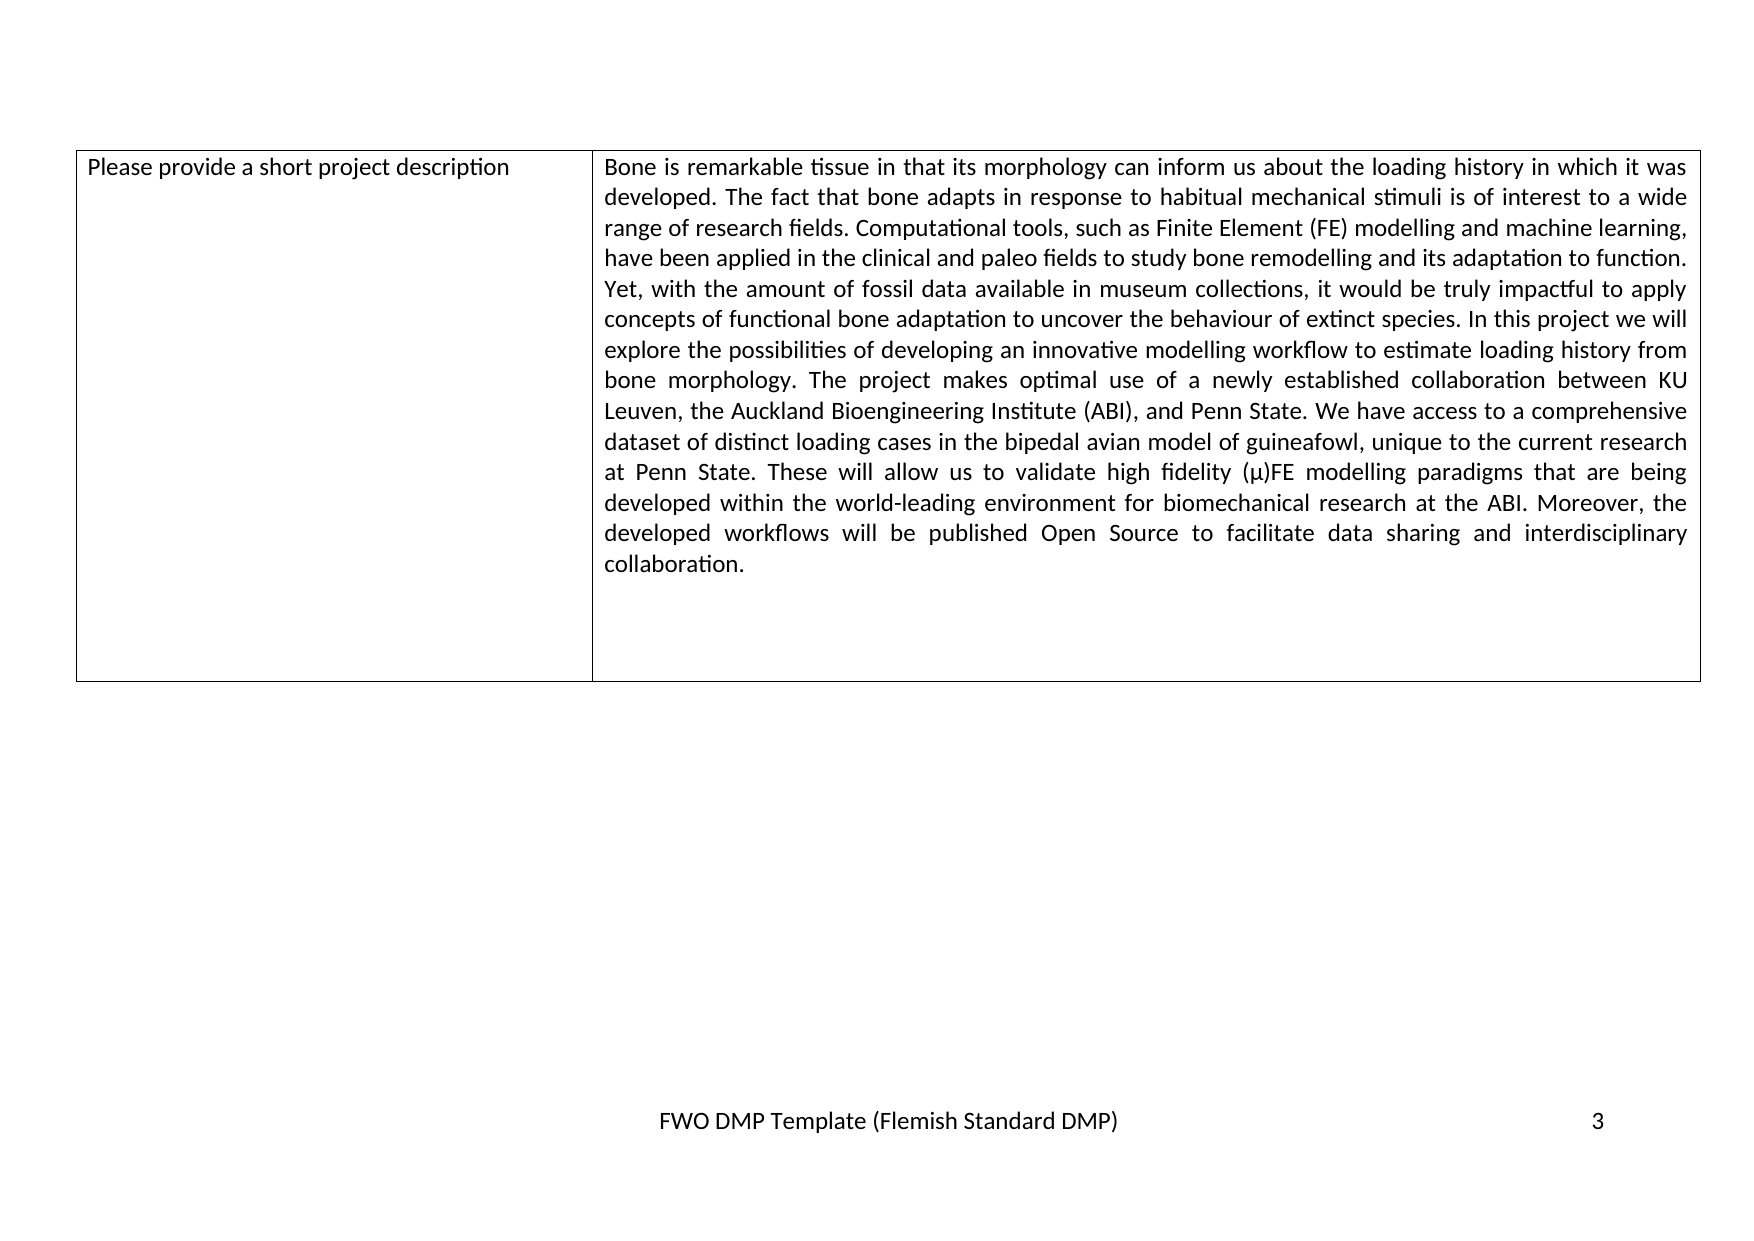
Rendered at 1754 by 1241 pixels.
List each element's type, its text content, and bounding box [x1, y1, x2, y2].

table_cell Please provide a short project description [77, 151, 592, 681]
table_cell Bone is remarkable tissue in that its morphology can inform us about the loading history in which it was developed. The fact that bone adapts in response to habitual mechanical stimuli is of interest to a wide range of research fields. Computational tools, such as Finite Element (FE) modelling and machine learning, have been applied in the clinical and paleo fields to study bone remodelling and its adaptation to function. Yet, with the amount of fossil data available in museum collections, it would be truly impactful to apply concepts of functional bone adaptation to uncover the behaviour of extinct species. In this project we will explore the possibilities of developing an innovative modelling workflow to estimate loading history from bone morphology. The project makes optimal use of a newly established collaboration between KU Leuven, the Auckland Bioengineering Institute (ABI), and Penn State. We have access to a comprehensive dataset of distinct loading cases in the bipedal avian model of guineafowl, unique to the current research at Penn State. These will allow us to validate high fidelity (μ)FE modelling paradigms that are being developed within the world-leading environment for biomechanical research at the ABI. Moreover, the developed workflows will be published Open Source to facilitate data sharing and interdisciplinary collaboration. [593, 151, 1700, 681]
